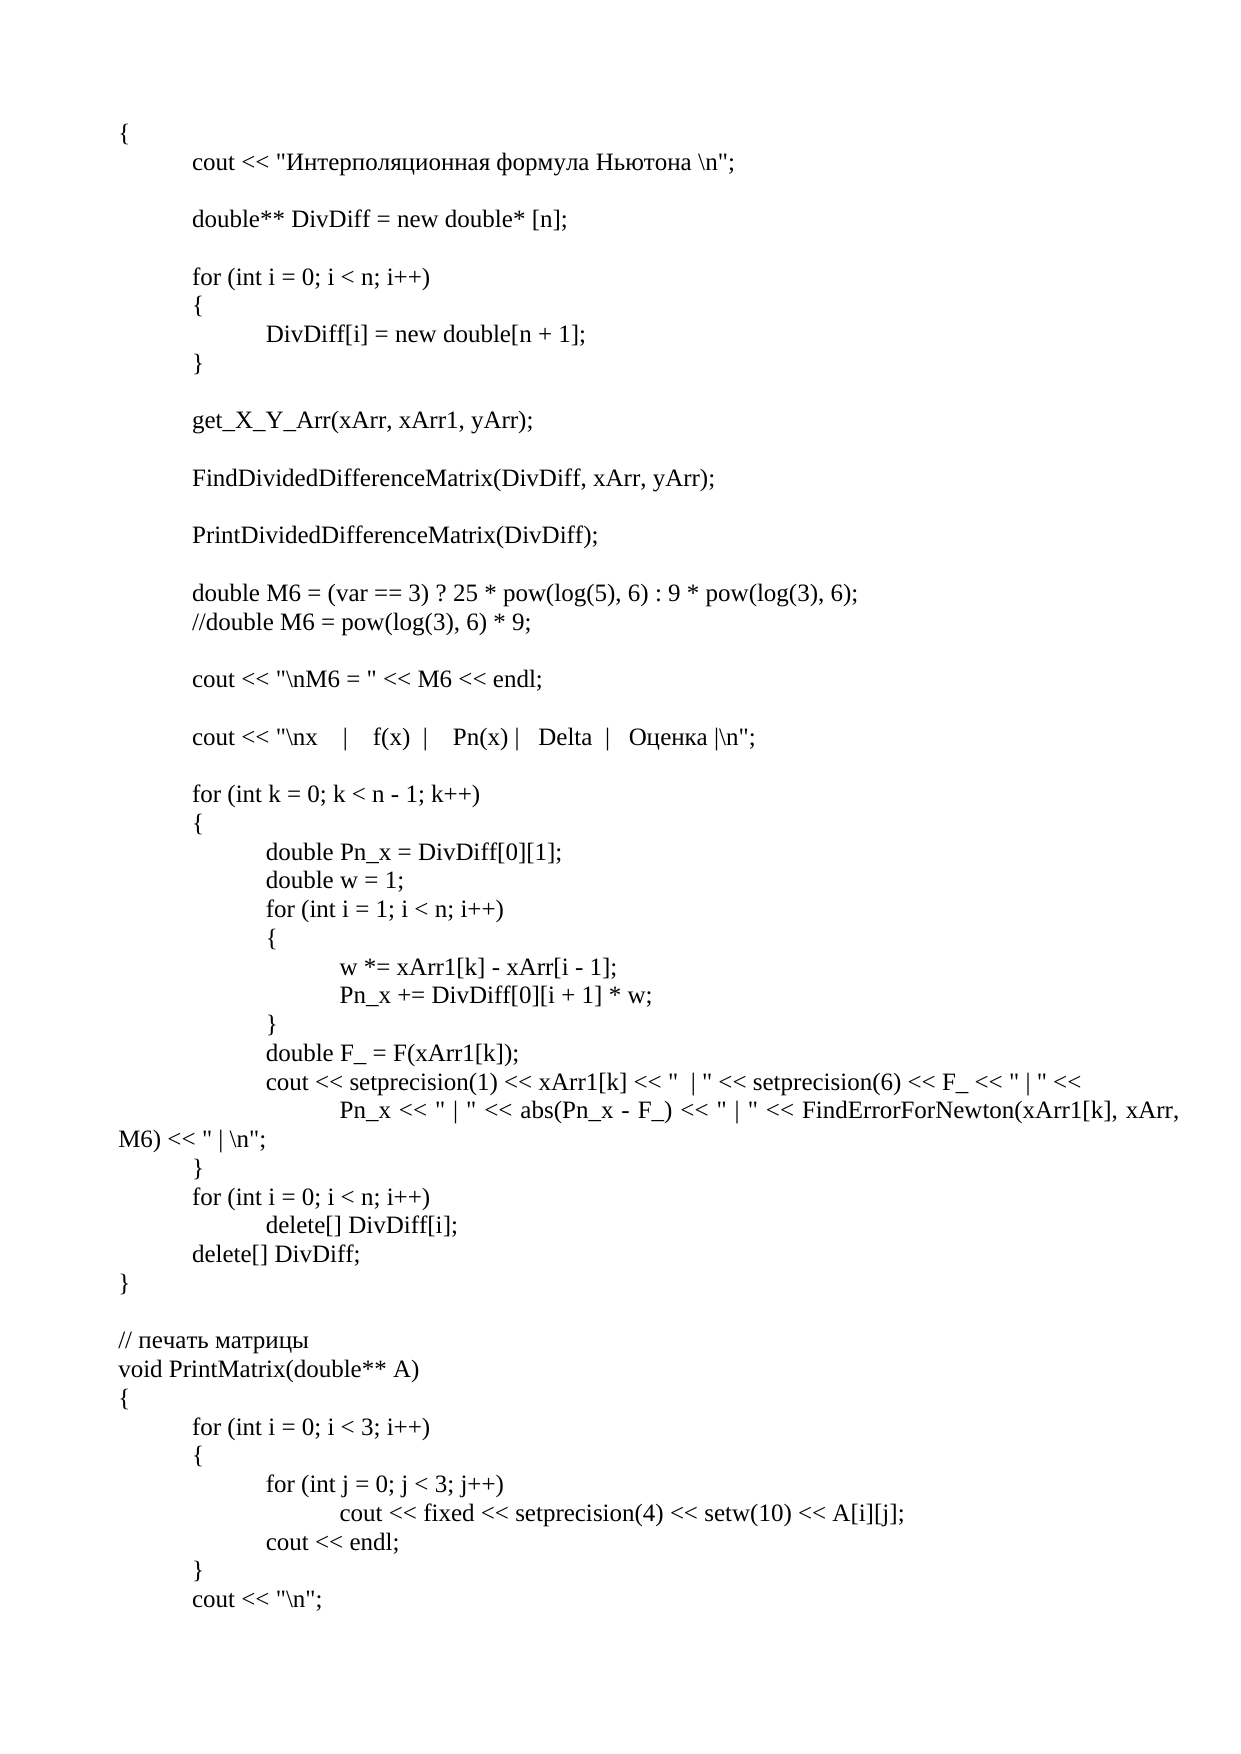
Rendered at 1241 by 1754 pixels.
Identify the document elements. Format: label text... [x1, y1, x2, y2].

text for (int i = 1; i < n; i++) [118, 894, 1181, 923]
text { [118, 1383, 1181, 1412]
text double w = 1; [118, 866, 1181, 894]
text get_X_Y_Arr(xArr, xArr1, yArr); [118, 406, 1181, 434]
text double** DivDiff = new double* [n]; [118, 204, 1181, 233]
text cout << "Интерполяционная формула Ньютона \n"; [118, 147, 1181, 176]
text // печать матрицы [118, 1326, 1181, 1354]
text cout << "\nM6 = " << M6 << endl; [118, 664, 1181, 693]
text w *= xArr1[k] - xArr[i - 1]; [118, 952, 1181, 981]
text { [118, 118, 1181, 147]
text } [118, 348, 1181, 377]
text { [118, 808, 1181, 837]
text cout << "\n"; [118, 1584, 1181, 1613]
text cout << endl; [118, 1527, 1181, 1556]
text cout << setprecision(1) << xArr1[k] << " | " << setprecision(6) << F_ << " | " << [118, 1067, 1181, 1096]
text { [118, 923, 1181, 952]
text double F_ = F(xArr1[k]); [118, 1038, 1181, 1067]
text PrintDividedDifferenceMatrix(DivDiff); [118, 521, 1181, 549]
text for (int i = 0; i < n; i++) [118, 1182, 1181, 1211]
text } [118, 1268, 1181, 1297]
text } [118, 1556, 1181, 1584]
text { [118, 1441, 1181, 1469]
text //double M6 = pow(log(3), 6) * 9; [118, 607, 1181, 636]
text void PrintMatrix(double** A) [118, 1354, 1181, 1383]
text for (int i = 0; i < n; i++) [118, 262, 1181, 291]
text FindDividedDifferenceMatrix(DivDiff, xArr, yArr); [118, 463, 1181, 492]
text } [118, 1009, 1181, 1038]
text for (int j = 0; j < 3; j++) [118, 1469, 1181, 1498]
text for (int i = 0; i < 3; i++) [118, 1412, 1181, 1441]
text DivDiff[i] = new double[n + 1]; [118, 319, 1181, 348]
text delete[] DivDiff[i]; [118, 1211, 1181, 1239]
text { [118, 291, 1181, 319]
text cout << "\nx | f(x) | Pn(x) | Delta | Оценка |\n"; [118, 722, 1181, 751]
text Pn_x << " | " << abs(Pn_x - F_) << " | " << FindErrorForNewton(xArr1[k], xArr, M6) << " | \n"; [118, 1096, 1181, 1153]
text Pn_x += DivDiff[0][i + 1] * w; [118, 981, 1181, 1009]
text double M6 = (var == 3) ? 25 * pow(log(5), 6) : 9 * pow(log(3), 6); [118, 578, 1181, 607]
text for (int k = 0; k < n - 1; k++) [118, 779, 1181, 808]
text delete[] DivDiff; [118, 1239, 1181, 1268]
text double Pn_x = DivDiff[0][1]; [118, 837, 1181, 866]
text } [118, 1153, 1181, 1182]
text cout << fixed << setprecision(4) << setw(10) << A[i][j]; [118, 1498, 1181, 1527]
